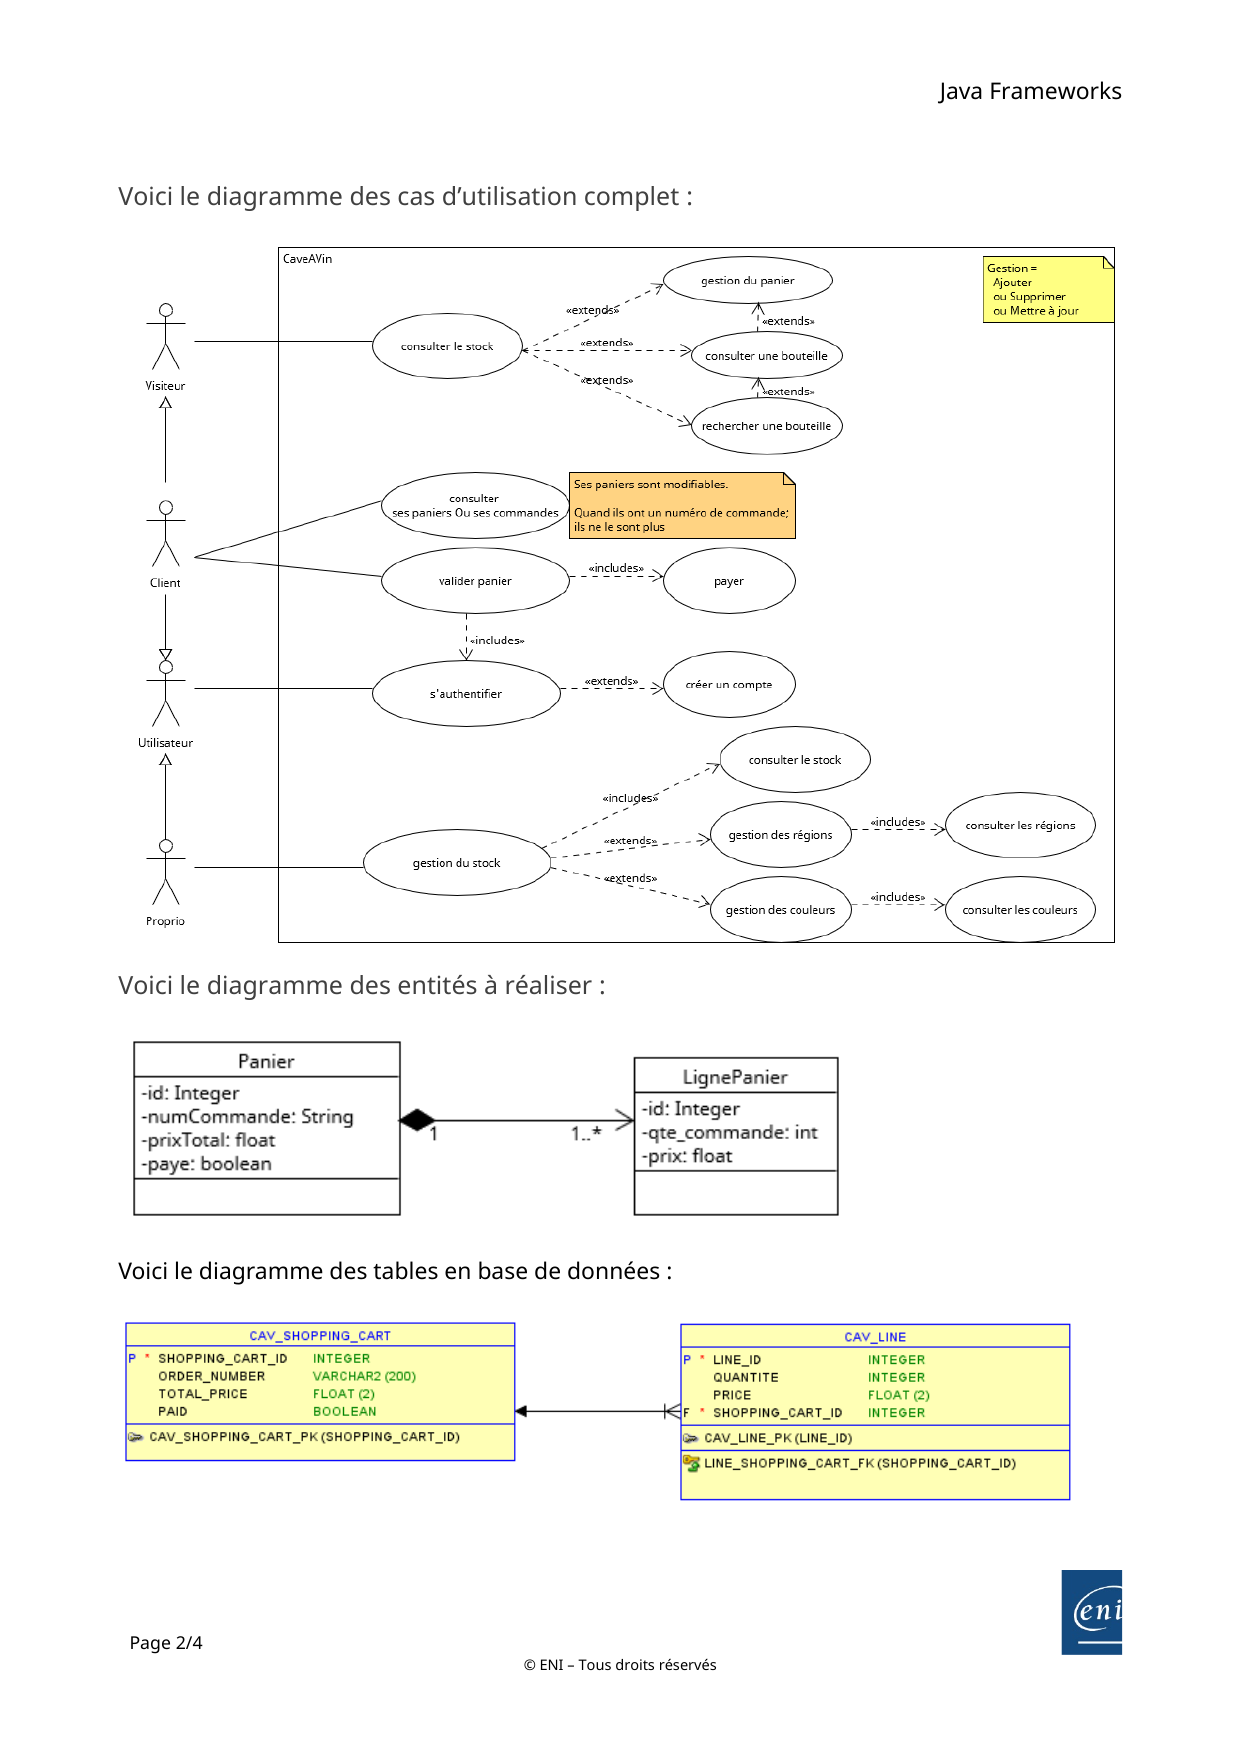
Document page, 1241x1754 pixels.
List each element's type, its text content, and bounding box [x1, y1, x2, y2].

subtitle Voici le diagramme des entités à réaliser : [118, 968, 1122, 1002]
picture [1061, 1570, 1123, 1655]
picture [118, 1026, 853, 1230]
text Voici le diagramme des tables en base de données : [118, 1254, 1122, 1286]
picture [118, 237, 1123, 951]
picture [118, 1310, 1083, 1513]
subtitle Voici le diagramme des cas d’utilisation complet : [118, 178, 1122, 212]
